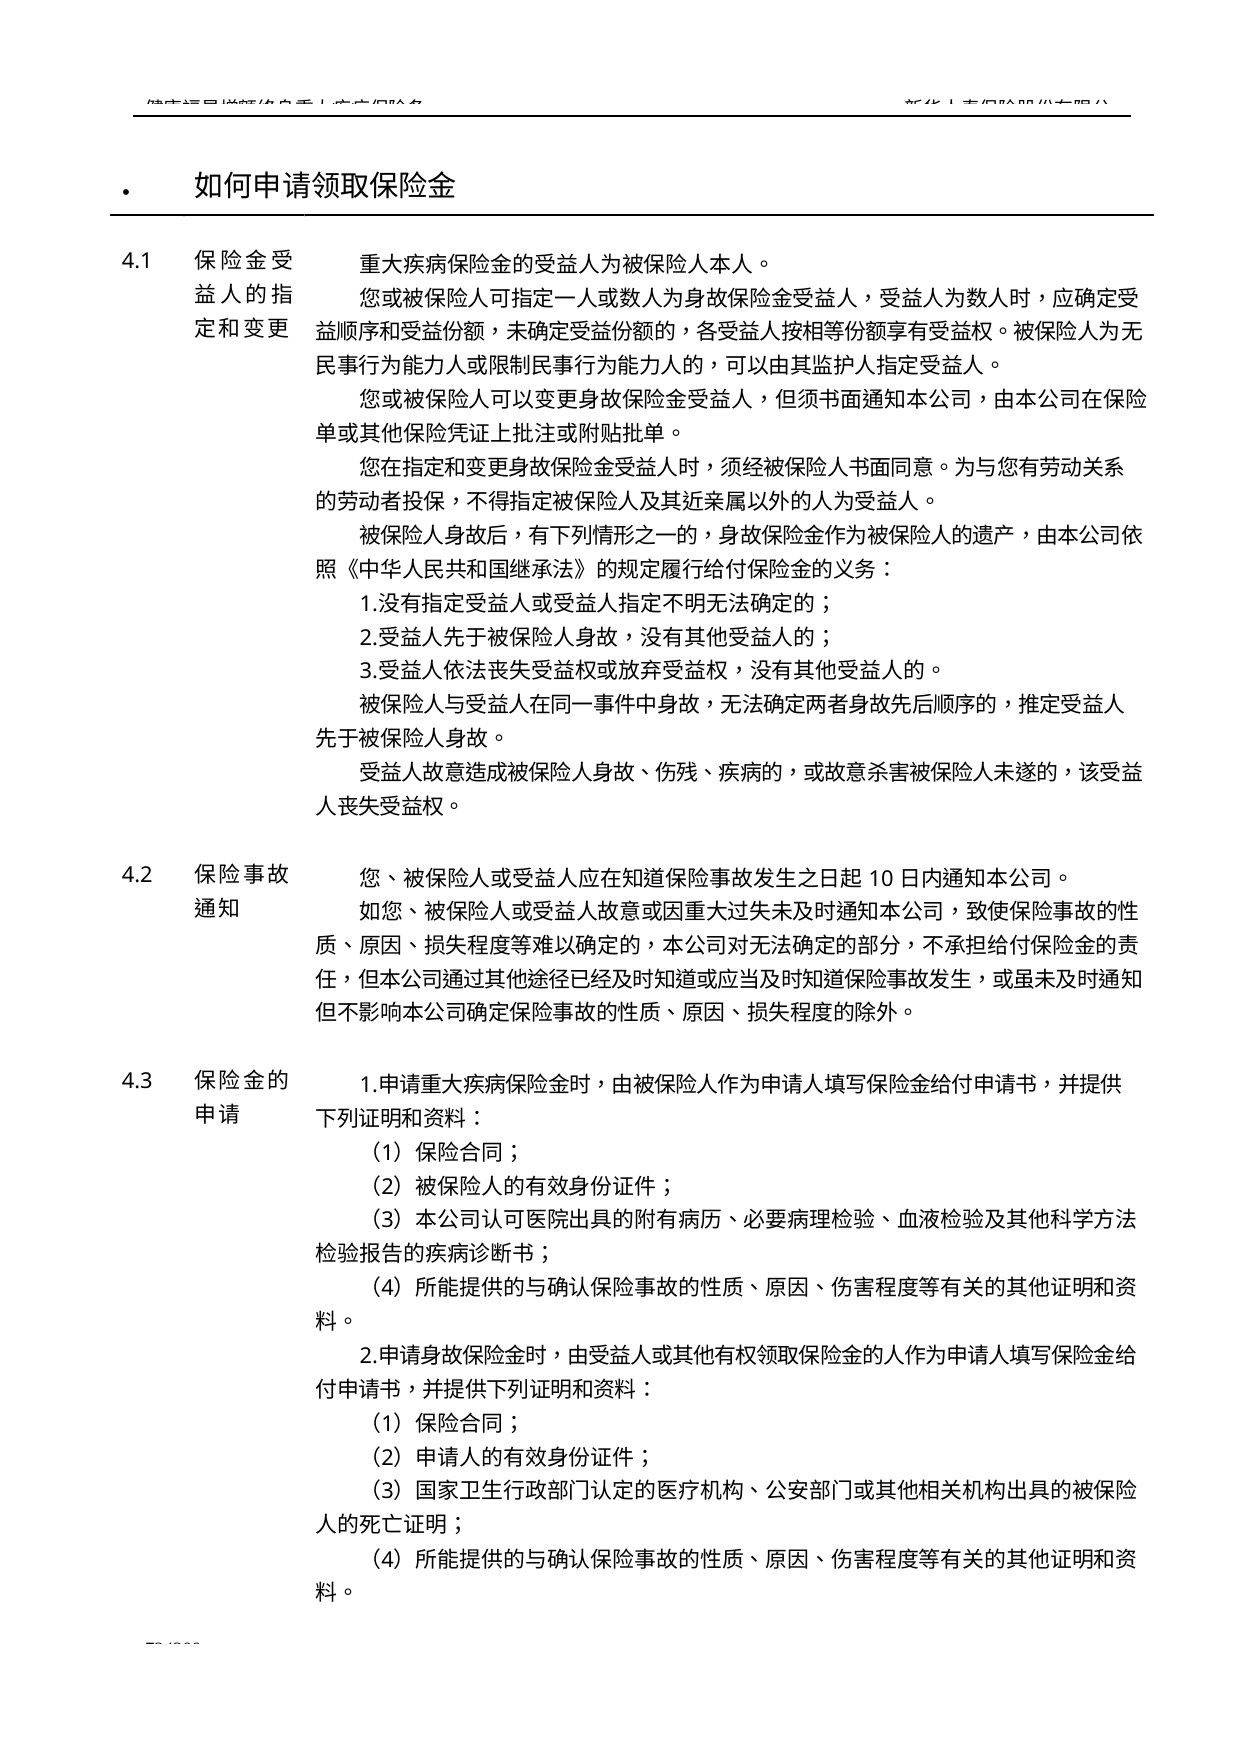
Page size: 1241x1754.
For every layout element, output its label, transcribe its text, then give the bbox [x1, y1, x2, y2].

text 3.受益人依法丧失受益权或放弃受益权，没有其他受益人的。 [359, 656, 1165, 685]
text 2.受益人先于被保险人身故，没有其他受益人的； [359, 622, 1165, 652]
text 2.申请身故保险金时，由受益人或其他有权领取保险金的人作为申请人填写保险金给付申请书，并提供下列证明和资料： [316, 1340, 1143, 1404]
text （2）申请人的有效身份证件； [359, 1442, 1165, 1472]
list 保险金受益人的指定和变更 [122, 245, 293, 342]
list 保险事故通知 [122, 859, 293, 922]
text 重大疾病保险金的受益人为被保险人本人。 [359, 249, 1165, 279]
text 您或被保险人可以变更身故保险金受益人，但须书面通知本公司，由本公司在保险单或其他保险凭证上批注或附贴批单。 [316, 384, 1148, 448]
text 如您、被保险人或受益人故意或因重大过失未及时通知本公司，致使保险事故的性质、原因、损失程度等难以确定的，本公司对无法确定的部分，不承担给付保险金的责任，但本公司通过其他途径已经及时知道或应当及时知道保险事故发生，或虽未及时通知但不影响本公司确定保险事故的性质、原因、损失程度的除外。 [316, 896, 1143, 1027]
text （4）所能提供的与确认保险事故的性质、原因、伤害程度等有关的其他证明和资料。 [316, 1272, 1143, 1336]
subtitle 如何申请领取保险金 [122, 157, 1165, 205]
text 您在指定和变更身故保险金受益人时，须经被保险人书面同意。为与您有劳动关系的劳动者投保，不得指定被保险人及其近亲属以外的人为受益人。 [316, 452, 1143, 516]
text 您或被保险人可指定一人或数人为身故保险金受益人，受益人为数人时，应确定受益顺序和受益份额，未确定受益份额的，各受益人按相等份额享有受益权。被保险人为无民事行为能力人或限制民事行为能力人的，可以由其监护人指定受益人。 [316, 283, 1143, 380]
text （1）保险合同； [359, 1408, 1165, 1438]
text （3）本公司认可医院出具的附有病历、必要病理检验、血液检验及其他科学方法检验报告的疾病诊断书； [316, 1204, 1143, 1268]
text （1）保险合同； [359, 1137, 1165, 1167]
text 被保险人与受益人在同一事件中身故，无法确定两者身故先后顺序的，推定受益人先于被保险人身故。 [316, 689, 1143, 752]
text 1.没有指定受益人或受益人指定不明无法确定的； [359, 588, 1165, 618]
text 您、被保险人或受益人应在知道保险事故发生之日起 10 日内通知本公司。 [359, 863, 1165, 892]
text 被保险人身故后，有下列情形之一的，身故保险金作为被保险人的遗产，由本公司依照《中华人民共和国继承法》的规定履行给付保险金的义务： [316, 520, 1143, 584]
list 保险金的申请 [122, 1065, 293, 1129]
text 1.申请重大疾病保险金时，由被保险人作为申请人填写保险金给付申请书，并提供下列证明和资料： [316, 1069, 1143, 1132]
text （3）国家卫生行政部门认定的医疗机构、公安部门或其他相关机构出具的被保险人的死亡证明； [316, 1476, 1143, 1539]
text （4）所能提供的与确认保险事故的性质、原因、伤害程度等有关的其他证明和资料。 [316, 1543, 1143, 1607]
text （2）被保险人的有效身份证件； [359, 1171, 1165, 1201]
text 受益人故意造成被保险人身故、伤残、疾病的，或故意杀害被保险人未遂的，该受益人丧失受益权。 [316, 757, 1143, 821]
